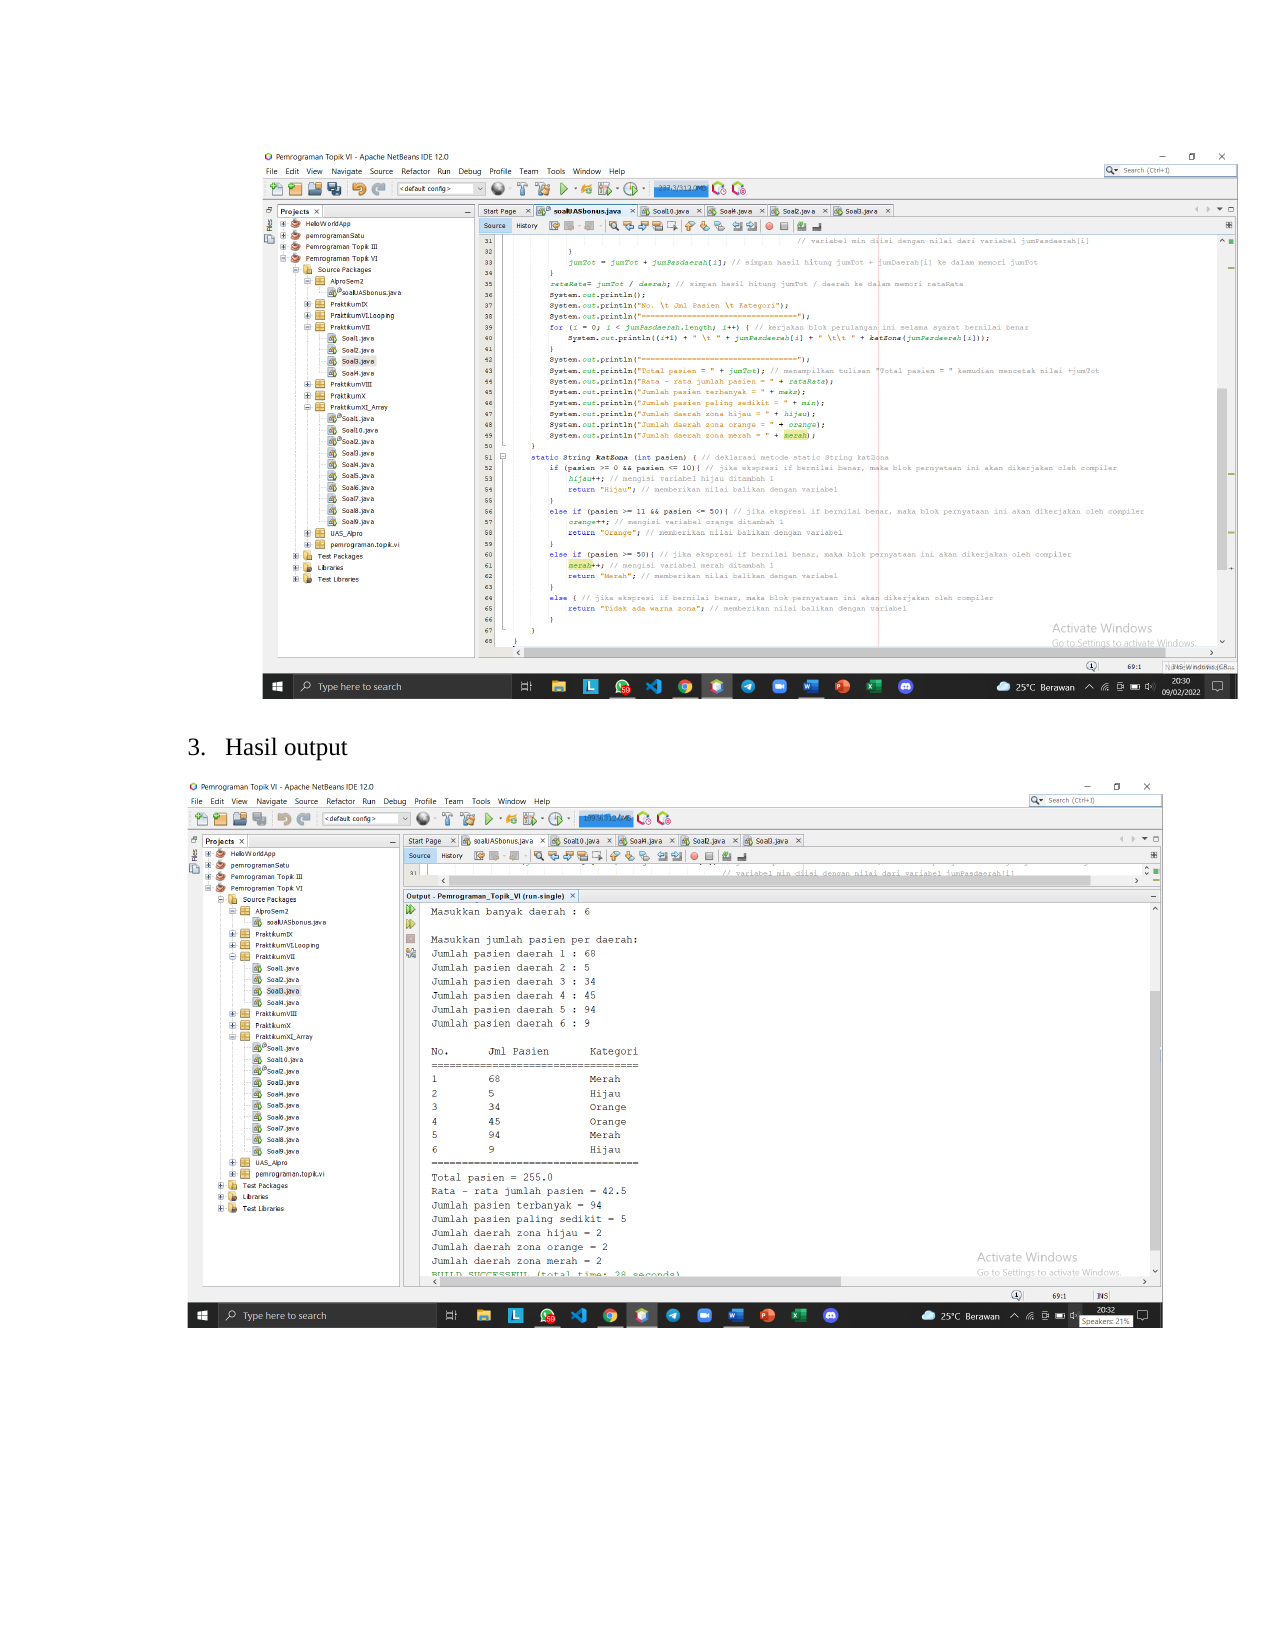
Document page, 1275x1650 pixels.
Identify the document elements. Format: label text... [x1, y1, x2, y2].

picture [262, 150, 1238, 699]
list Hasil output [187, 732, 1125, 760]
picture [187, 779, 1163, 1328]
